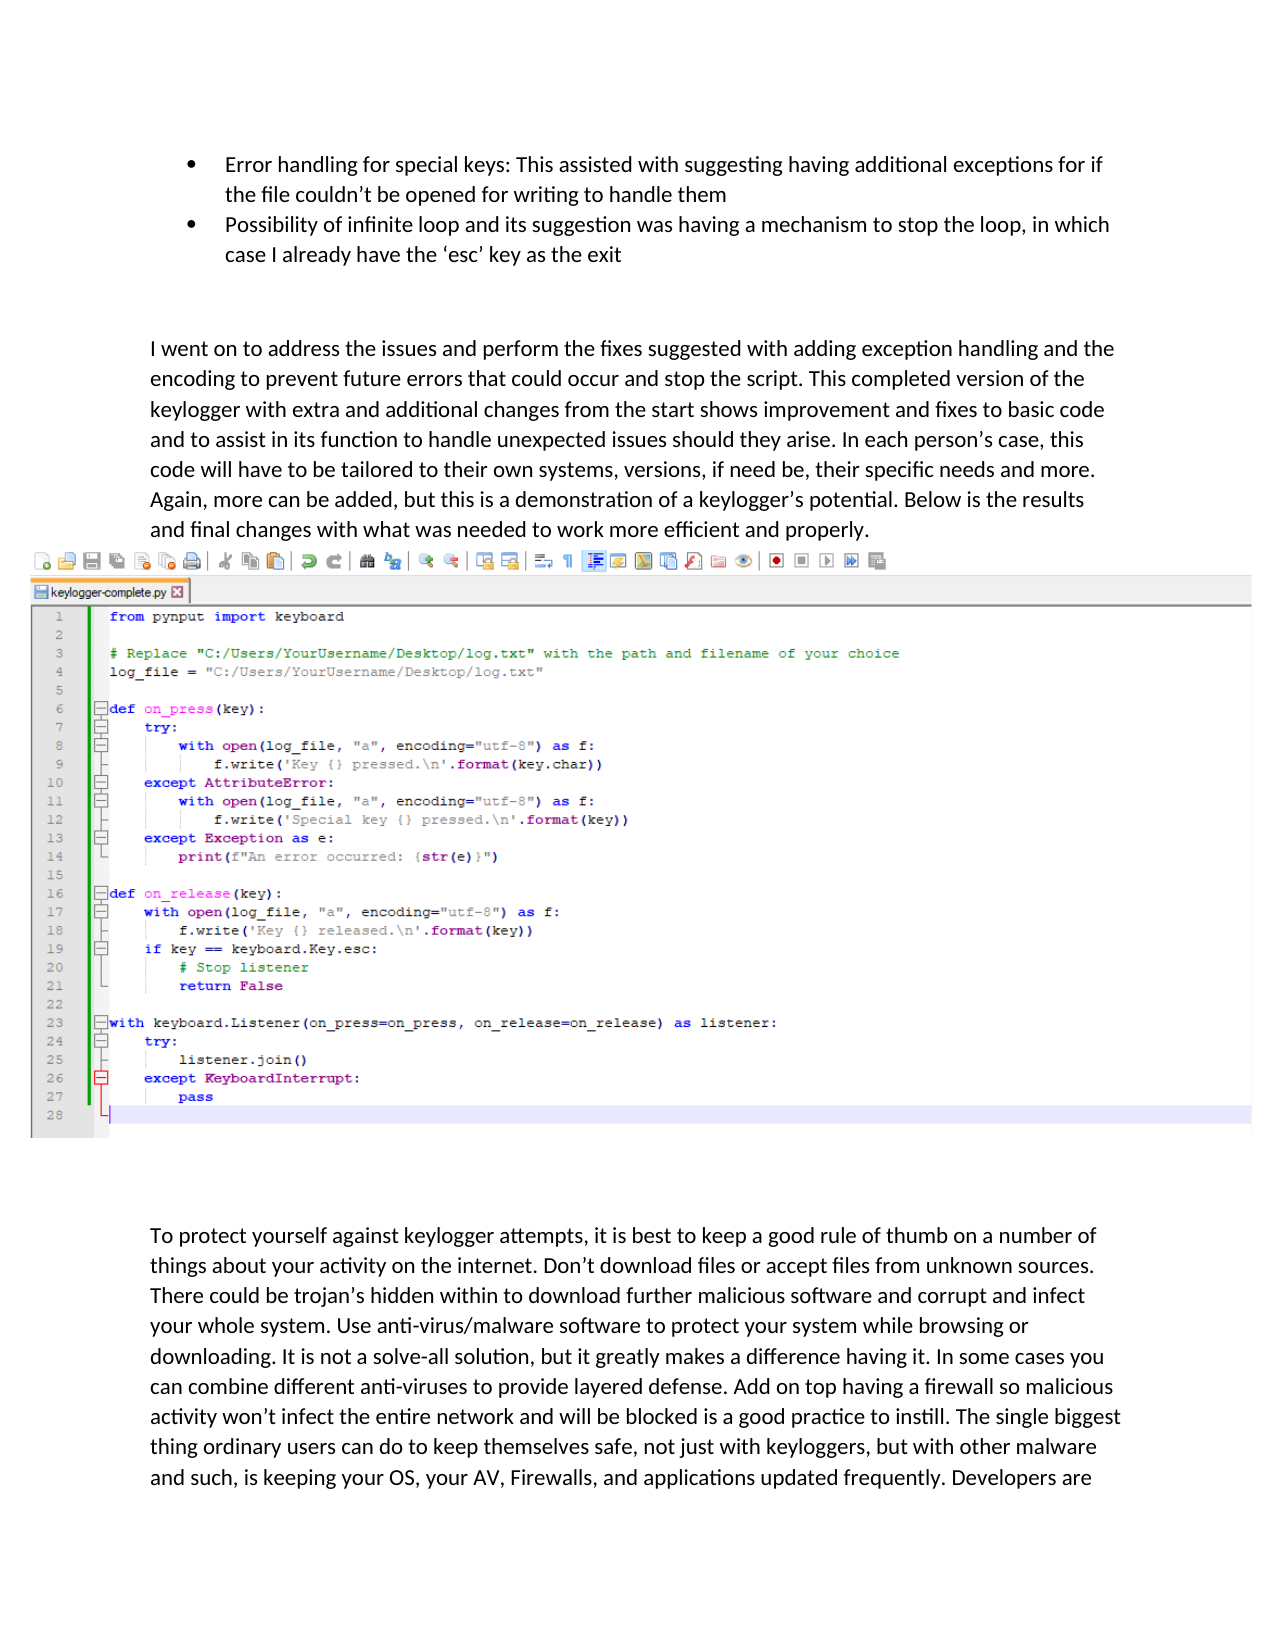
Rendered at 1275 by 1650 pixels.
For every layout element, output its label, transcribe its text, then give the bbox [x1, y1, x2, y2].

list Possibility of infinite loop and its suggestion was having a mechanism to stop the loop, in which case I already have the ‘esc’ key as the exit [187, 210, 1125, 269]
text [150, 1221, 1125, 1491]
picture [29, 550, 1251, 1137]
list Error handling for special keys: This assisted with suggesting having additional exceptions for if the file couldn’t be opened for writing to handle them [187, 150, 1125, 208]
text I went on to address the issues and perform the fixes suggested with adding exception handling and the encoding to prevent future errors that could occur and stop the script. This completed version of the keylogger with extra and additional changes from the start shows improvement and fixes to basic code and to assist in its function to handle unexpected issues should they arise. In each person’s case, this code will have to be tailored to their own systems, versions, if need be, their specific needs and more. Again, more can be added, but this is a demonstration of a keylogger’s potential. Below is the results and final changes with what was needed to work more efficient and properly. [150, 334, 1125, 544]
